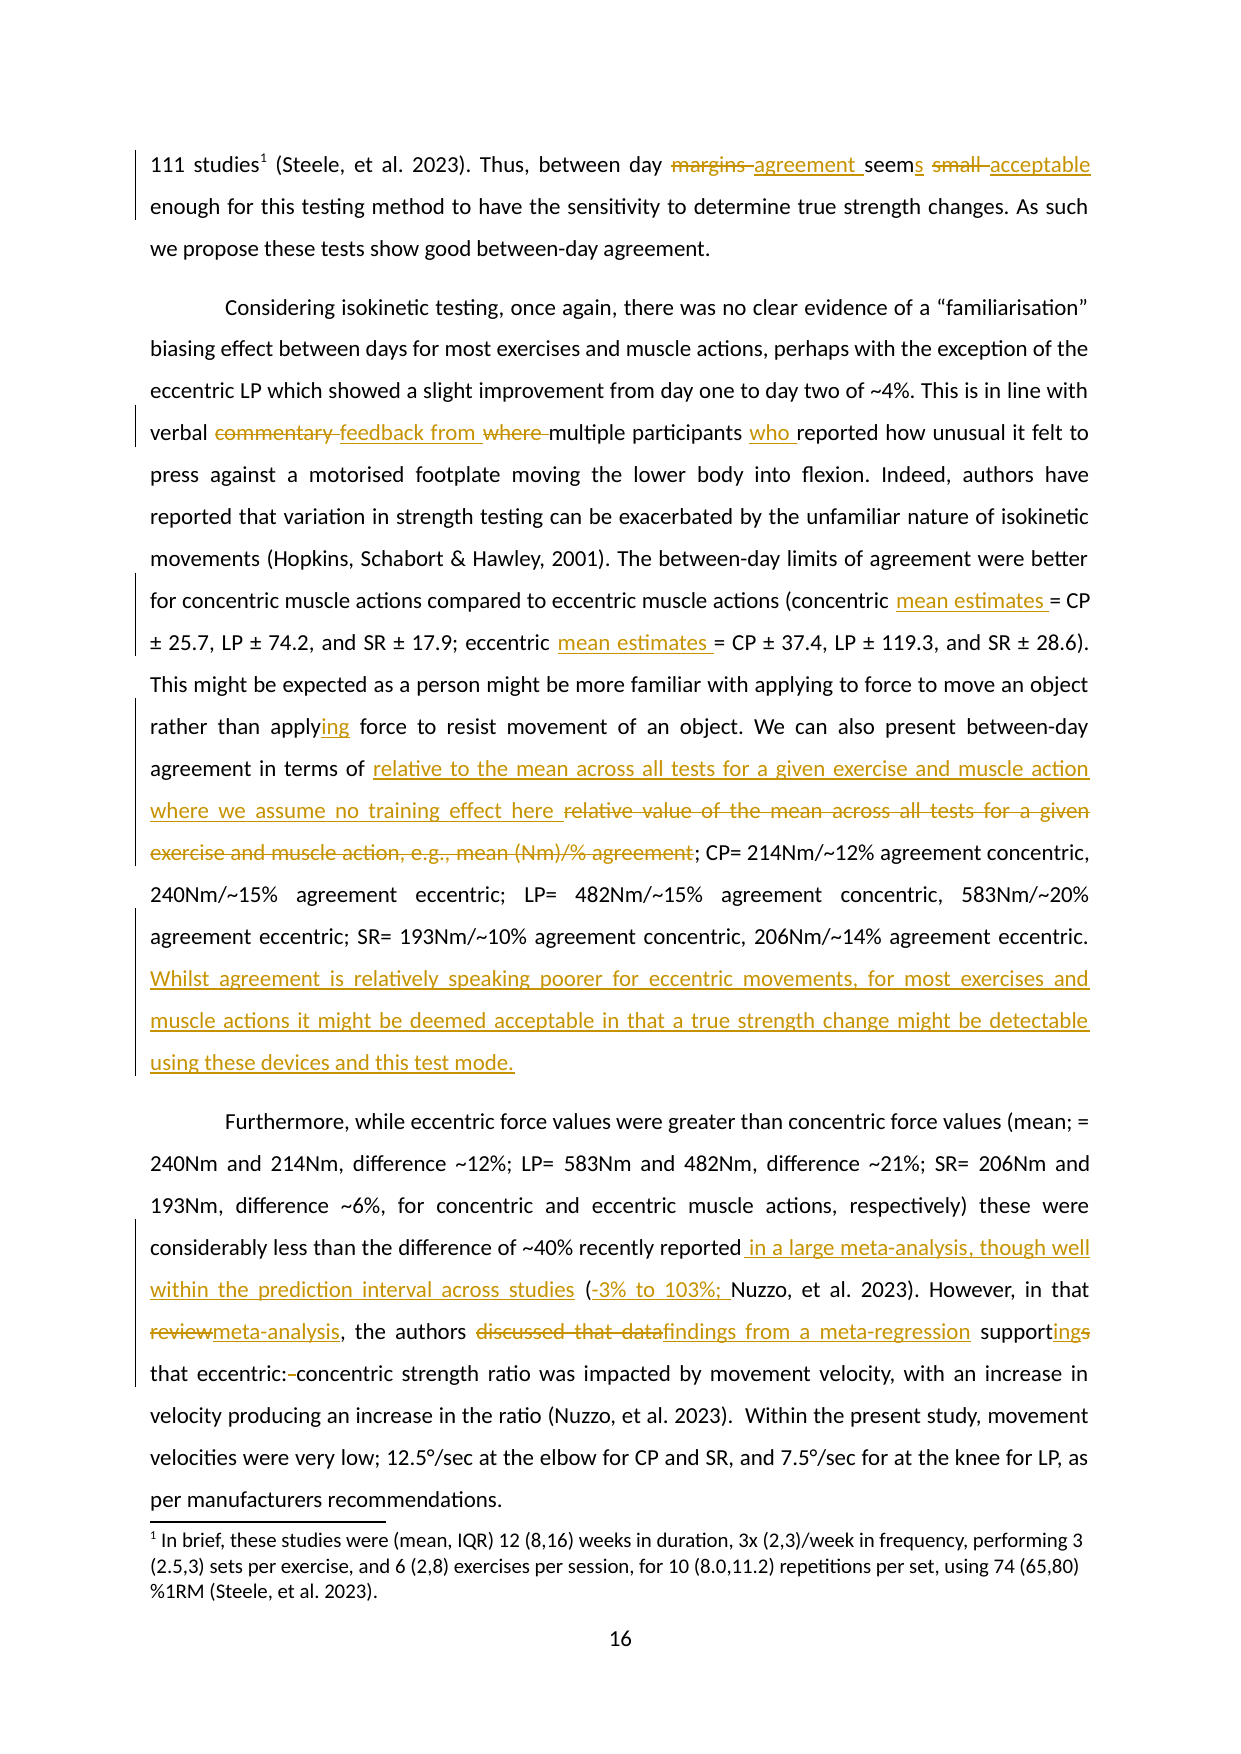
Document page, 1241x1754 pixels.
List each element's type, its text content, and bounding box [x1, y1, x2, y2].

text Considering isokinetic testing, once again, there was no clear evidence of a “familiarisation” biasing effect between days for most exercises and muscle actions, perhaps with the exception of the eccentric LP which showed a slight improvement from day one to day two of ~4%. This is in line with verbal multiple participants reported how unusual it felt to press against a motorised footplate moving the lower body into flexion. Indeed, authors have reported that variation in strength testing can be exacerbated by the unfamiliar nature of isokinetic movements (Hopkins, Schabort & Hawley, 2001). The between-day limits of agreement were better for concentric muscle actions compared to eccentric muscle actions (concentric = CP ± 25.7, LP ± 74.2, and SR ± 17.9; eccentric = CP ± 37.4, LP ± 119.3, and SR ± 28.6). This might be expected as a person might be more familiar with applying to force to move an object rather than apply force to resist movement of an object. We can also present between-day agreement in terms of ; CP= 214Nm/~12% agreement concentric, 240Nm/~15% agreement eccentric; LP= 482Nm/~15% agreement concentric, 583Nm/~20% agreement eccentric; SR= 193Nm/~10% agreement concentric, 206Nm/~14% agreement eccentric. [150, 293, 1090, 988]
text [150, 150, 1090, 262]
text Furthermore, while eccentric force values were greater than concentric force values (mean; = 240Nm and 214Nm, difference ~12%; LP= 583Nm and 482Nm, difference ~21%; SR= 206Nm and 193Nm, difference ~6%, for concentric and eccentric muscle actions, respectively) these were considerably less than the difference of ~40% recently reported (Nuzzo, et al. 2023). However, in that , the authors support that eccentric:concentric strength ratio was impacted by movement velocity, with an increase in velocity producing an increase in the ratio (Nuzzo, et al. 2023). Within the present study, movement velocities were very low; 12.5°/sec at the elbow for CP and SR, and 7.5°/sec for at the knee for LP, as per manufacturers recommendations. [150, 1107, 1090, 1513]
